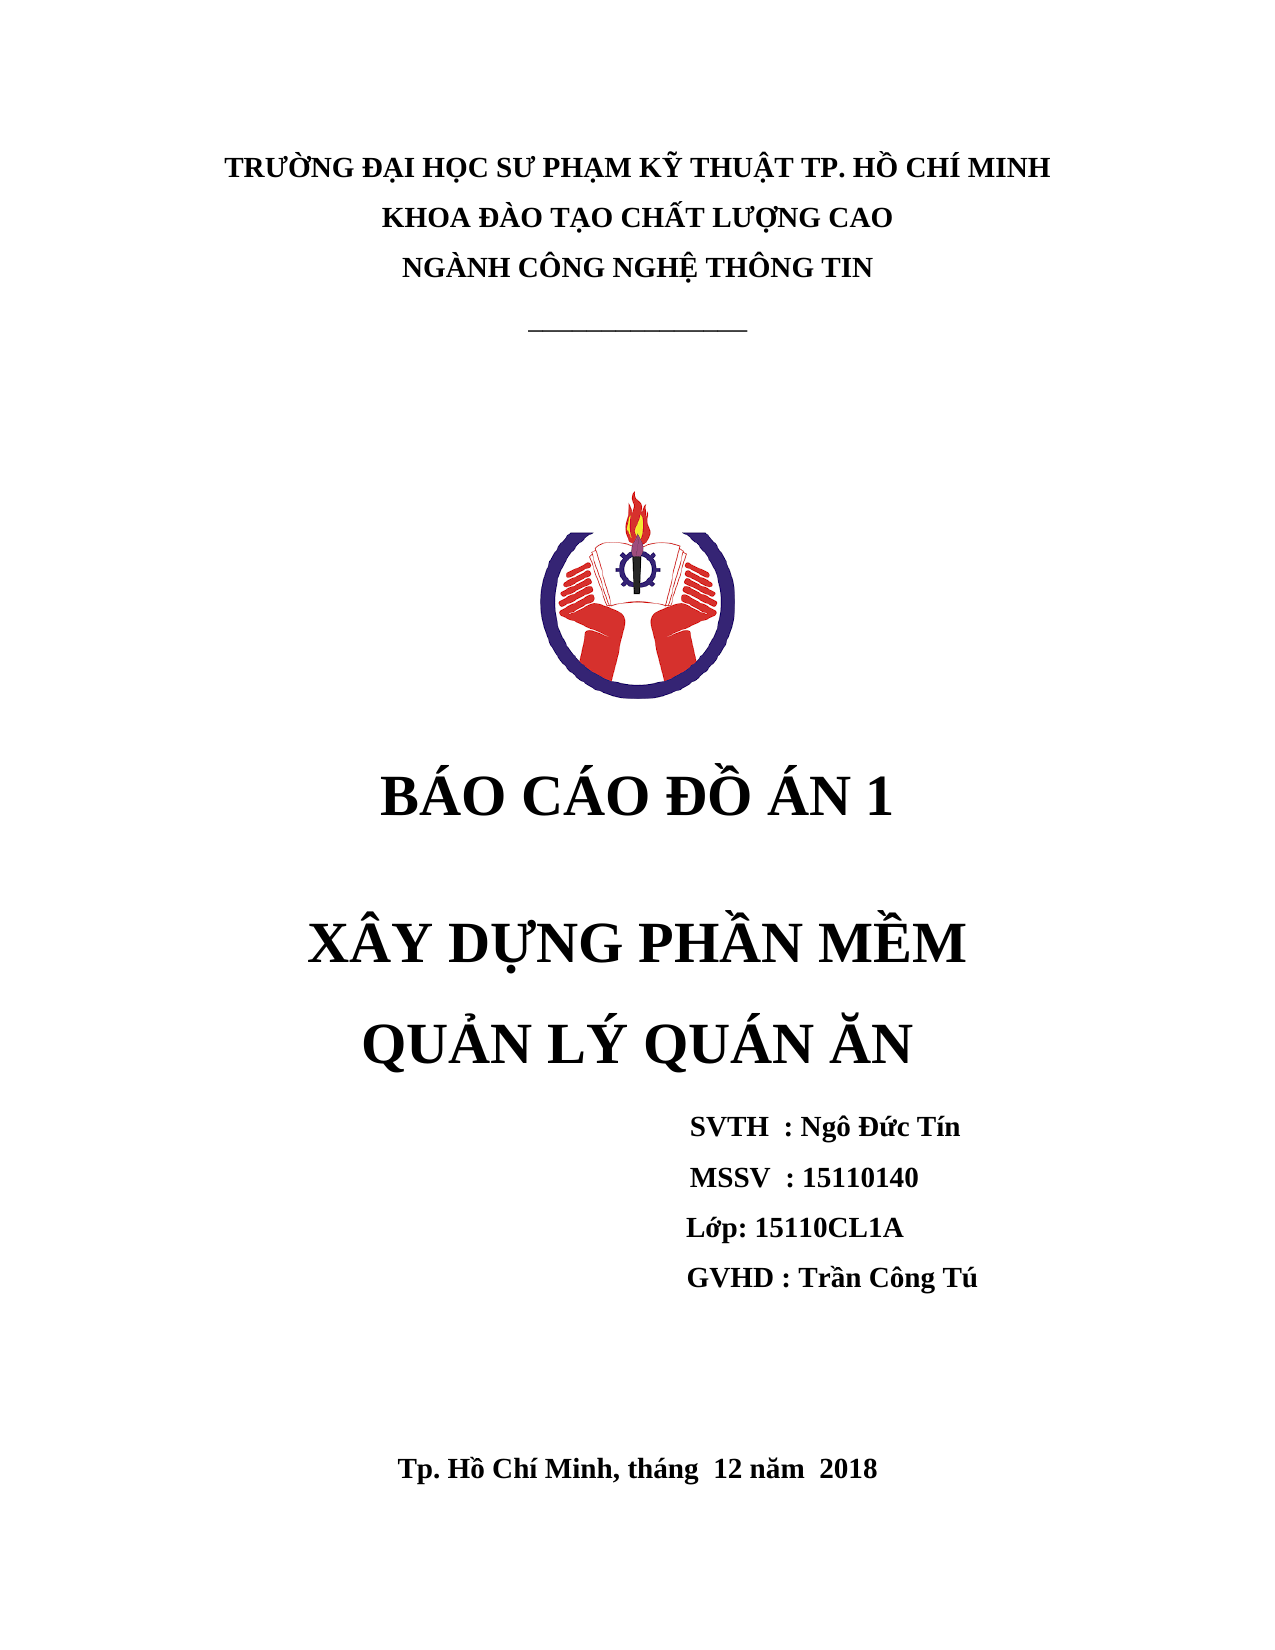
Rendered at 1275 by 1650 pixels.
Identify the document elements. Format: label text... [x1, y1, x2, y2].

text XÂY DỰNG PHẦN MỀM [150, 908, 1125, 975]
picture [540, 491, 735, 699]
text BÁO CÁO ĐỒ ÁN 1 [150, 761, 1125, 828]
text Tp. Hồ Chí Minh, tháng 12 năm 2018 [150, 1451, 1125, 1484]
text QUẢN LÝ QUÁN ĂN [150, 1009, 1125, 1076]
text NGÀNH CÔNG NGHỆ THÔNG TIN [150, 251, 1125, 284]
text _______________ [150, 301, 1125, 334]
text Lớp: 15110CL1A [375, 1210, 1125, 1244]
text MSSV : 15110140 [675, 1160, 1125, 1193]
text SVTH : Ngô Đức Tín [450, 1109, 1125, 1143]
text KHOA ĐÀO TẠO CHẤT LƯỢNG CAO [150, 200, 1125, 234]
text TRƯỜNG ĐẠI HỌC SƯ PHẠM KỸ THUẬT TP. HỒ CHÍ MINH [150, 150, 1125, 183]
text GVHD : Trần Công Tú [450, 1261, 1125, 1294]
